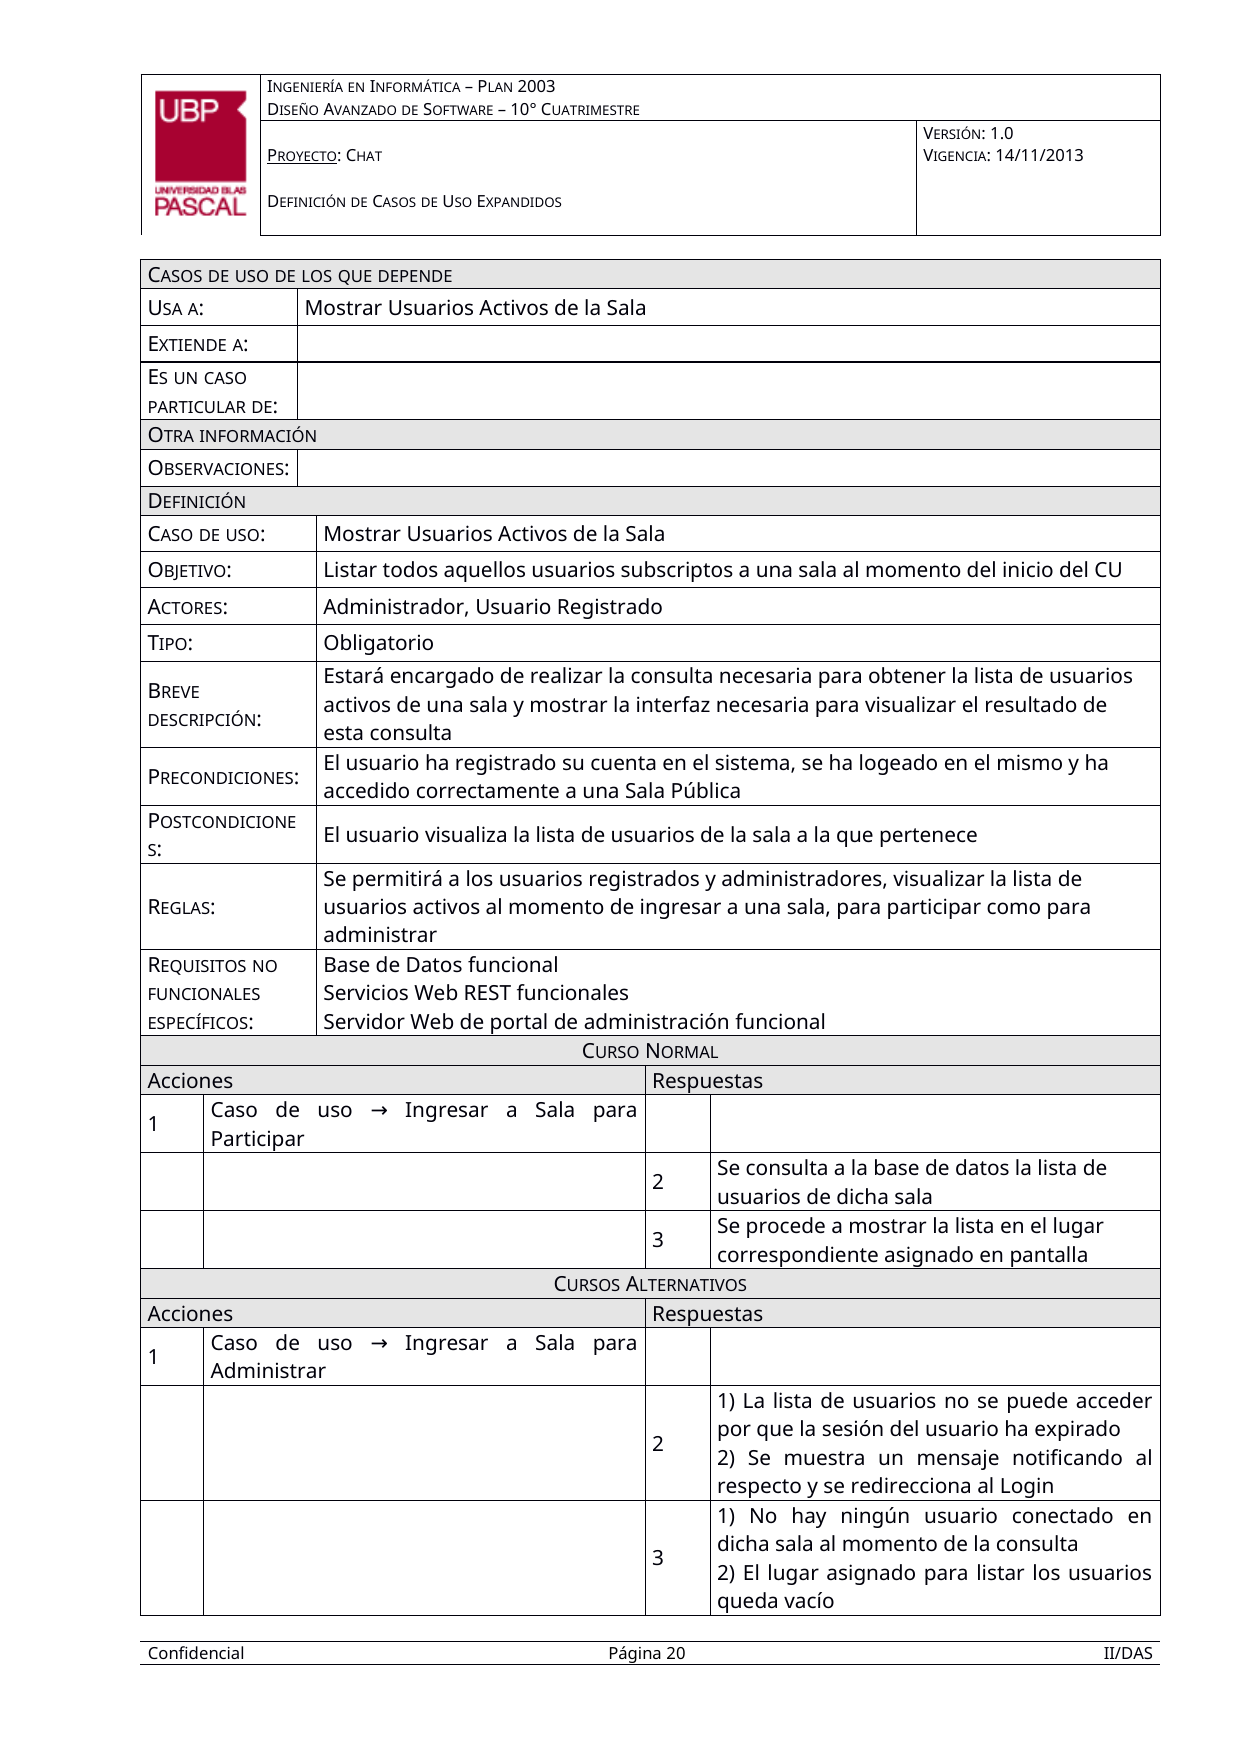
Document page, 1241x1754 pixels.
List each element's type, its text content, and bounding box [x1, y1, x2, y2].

table_cell Actores: [141, 588, 316, 624]
table_cell Postcondiciones: [141, 806, 316, 863]
table_cell [141, 1211, 203, 1268]
table_cell Curso Normal [141, 1036, 1160, 1065]
table_cell [141, 1501, 203, 1614]
table_header Definición [141, 487, 1160, 515]
table_cell [298, 363, 1160, 419]
table_cell Estará encargado de realizar la consulta necesaria para obtener la lista de usuarios activos de una sala y mostrar la interfaz necesaria para visualizar el resultado de esta consulta [317, 662, 1160, 747]
table_cell El usuario visualiza la lista de usuarios de la sala a la que pertenece [317, 806, 1160, 863]
table_cell Precondiciones: [141, 748, 316, 805]
table_cell Usa a: [141, 289, 297, 325]
table_cell [646, 1328, 710, 1385]
table_cell 1 [141, 1328, 203, 1385]
table_cell 1) No hay ningún usuario conectado en dicha sala al momento de la consulta 2) El lugar asignado para listar los usuarios queda vacío [711, 1501, 1160, 1614]
table_cell Base de Datos funcional Servicios Web REST funcionales Servidor Web de portal de administración funcional [317, 950, 1160, 1035]
table_cell Caso de uso → Ingresar a Sala para Administrar [204, 1328, 645, 1385]
table_cell Requisitos no funcionales específicos: [141, 950, 316, 1035]
table_cell Reglas: [141, 864, 316, 949]
table_cell 1 [141, 1095, 203, 1152]
table_cell 3 [646, 1501, 710, 1614]
table_cell 1) La lista de usuarios no se puede acceder por que la sesión del usuario ha expirado 2) Se muestra un mensaje notificando al respecto y se redirecciona al Login [711, 1386, 1160, 1500]
table_cell Mostrar Usuarios Activos de la Sala [317, 516, 1160, 551]
table_cell Extiende a: [141, 326, 297, 361]
table_cell Tipo: [141, 625, 316, 661]
table_cell Objetivo: [141, 552, 316, 587]
table_cell [204, 1501, 645, 1614]
table_cell [141, 1153, 203, 1210]
table_cell Observaciones: [141, 450, 297, 486]
picture [154, 90, 247, 219]
table_cell Breve descripción: [141, 662, 316, 747]
table_cell Acciones [141, 1066, 645, 1094]
table_cell Se consulta a la base de datos la lista de usuarios de dicha sala [711, 1153, 1160, 1210]
table_cell Respuestas [646, 1299, 1160, 1327]
table_cell Obligatorio [317, 625, 1160, 661]
table_cell El usuario ha registrado su cuenta en el sistema, se ha logeado en el mismo y ha accedido correctamente a una Sala Pública [317, 748, 1160, 805]
table_cell Administrador, Usuario Registrado [317, 588, 1160, 624]
table_cell 3 [646, 1211, 710, 1268]
table_cell [298, 326, 1160, 361]
table_cell [204, 1386, 645, 1500]
table_cell Se permitirá a los usuarios registrados y administradores, visualizar la lista de usuarios activos al momento de ingresar a una sala, para participar como para administrar [317, 864, 1160, 949]
table_cell Casos de uso de los que depende [141, 260, 1160, 288]
table_cell [204, 1153, 645, 1210]
table_cell Caso de uso: [141, 516, 316, 551]
table_cell Es un caso particular de: [141, 363, 297, 419]
table_cell Mostrar Usuarios Activos de la Sala [298, 289, 1160, 325]
table_cell [646, 1095, 710, 1152]
table_cell Cursos Alternativos [141, 1269, 1160, 1298]
table_cell [141, 1386, 203, 1500]
table_cell [711, 1328, 1160, 1385]
table_cell Acciones [141, 1299, 645, 1327]
table_cell 2 [646, 1153, 710, 1210]
table_cell [204, 1211, 645, 1268]
table_cell 2 [646, 1386, 710, 1500]
table_cell Respuestas [646, 1066, 1160, 1094]
table_cell Caso de uso → Ingresar a Sala para Participar [204, 1095, 645, 1152]
table_cell [298, 450, 1160, 486]
table_cell Listar todos aquellos usuarios subscriptos a una sala al momento del inicio del CU [317, 552, 1160, 587]
table_cell [711, 1095, 1160, 1152]
table_cell Se procede a mostrar la lista en el lugar correspondiente asignado en pantalla [711, 1211, 1160, 1268]
table_cell Otra información [141, 420, 1160, 449]
